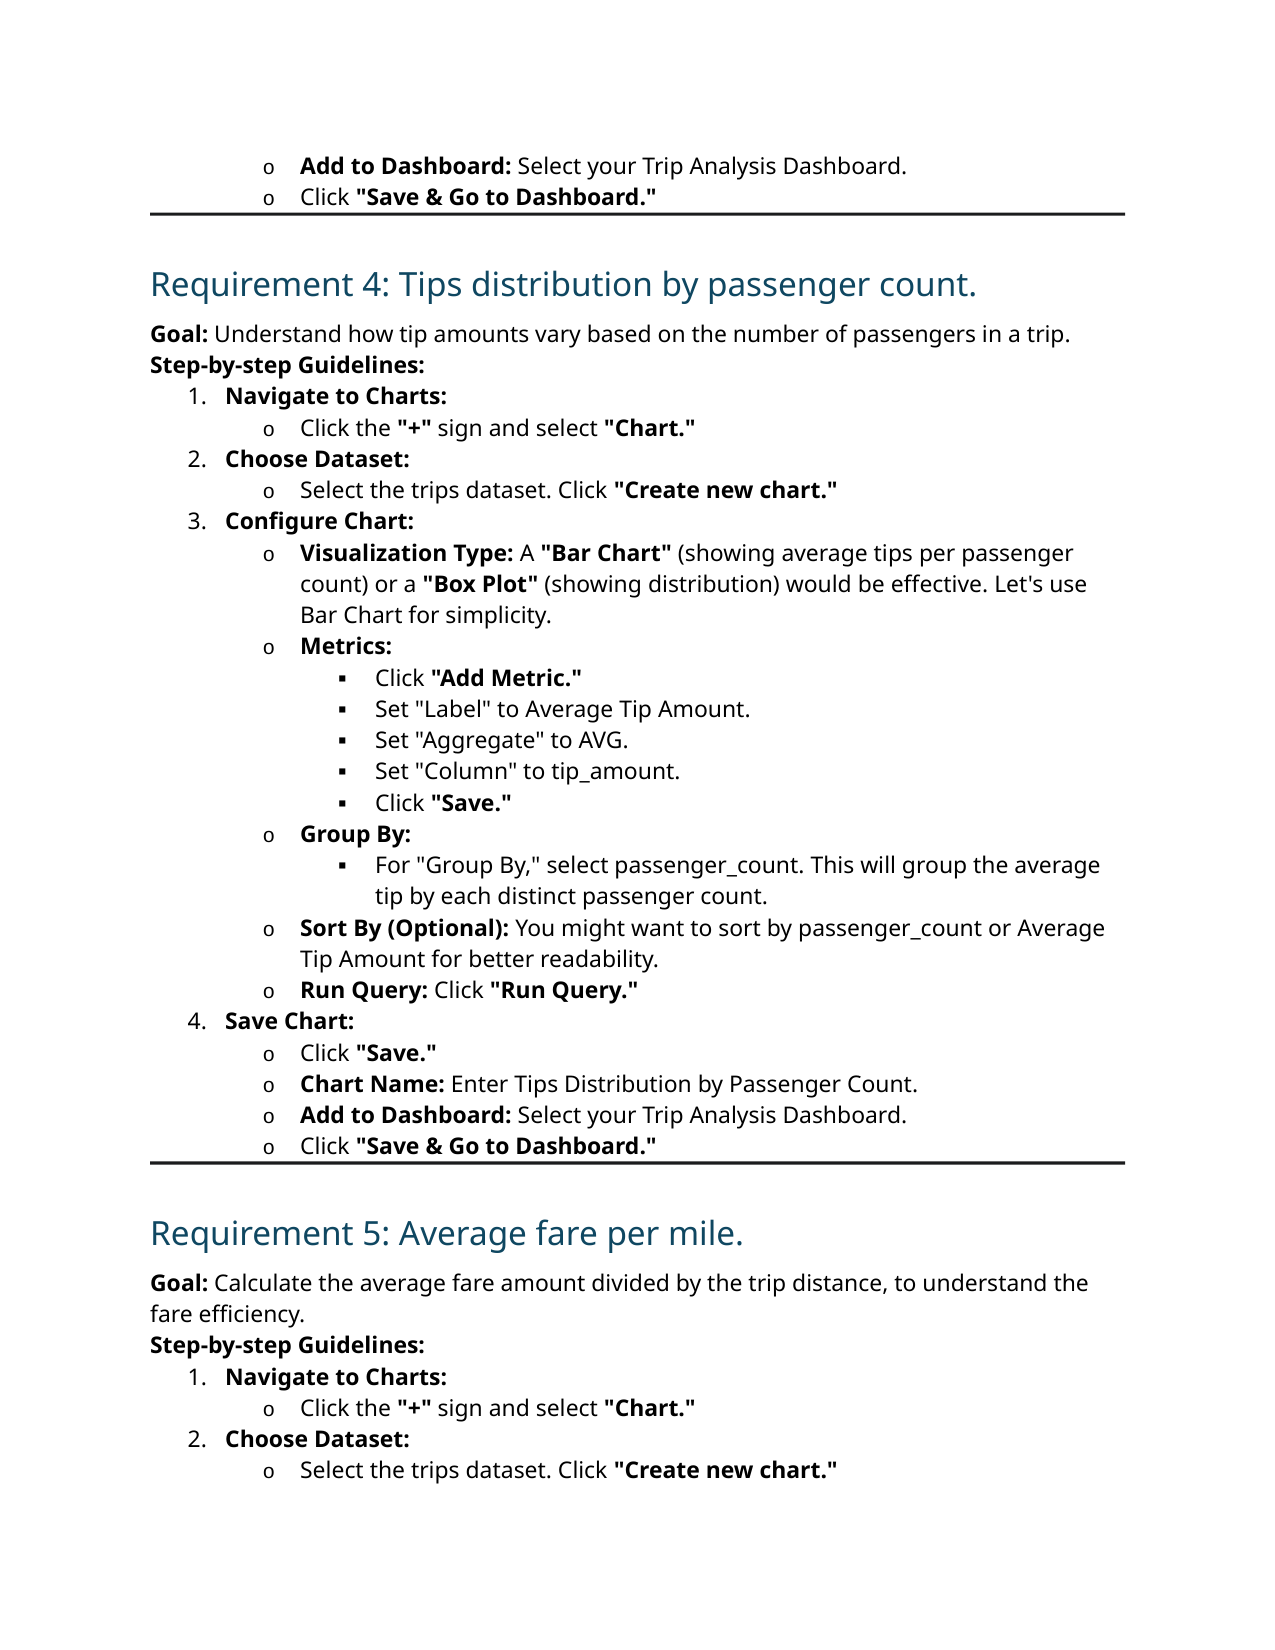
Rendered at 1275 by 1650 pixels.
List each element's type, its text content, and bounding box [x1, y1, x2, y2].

list Click "Save." [262, 1036, 1125, 1068]
list Set "Aggregate" to AVG. [337, 724, 1125, 755]
list Sort By (Optional): You might want to sort by passenger_count or Average Tip Amount for better readability. [262, 911, 1125, 974]
list Add to Dashboard: Select your Trip Analysis Dashboard. [262, 150, 1125, 181]
list Metrics: [262, 630, 1125, 661]
list Group By: [262, 818, 1125, 849]
list Set "Label" to Average Tip Amount. [337, 693, 1125, 724]
text Goal: Understand how tip amounts vary based on the number of passengers in a trip. [150, 318, 1125, 349]
list For "Group By," select passenger_count. This will group the average tip by each distinct passenger count. [337, 849, 1125, 911]
list Click "Save & Go to Dashboard." [262, 1130, 1125, 1161]
list Click "Save." [337, 786, 1125, 818]
list Choose Dataset: [187, 1423, 1125, 1454]
text Goal: Calculate the average fare amount divided by the trip distance, to understand the fare efficiency. [150, 1267, 1125, 1329]
list Click "Add Metric." [337, 661, 1125, 693]
list Navigate to Charts: [187, 380, 1125, 411]
list Click the "+" sign and select "Chart." [262, 1392, 1125, 1423]
text Step-by-step Guidelines: [150, 1329, 1125, 1360]
list Add to Dashboard: Select your Trip Analysis Dashboard. [262, 1099, 1125, 1130]
list Select the trips dataset. Click "Create new chart." [262, 1454, 1125, 1485]
list Navigate to Charts: [187, 1360, 1125, 1392]
list Save Chart: [187, 1005, 1125, 1036]
text Step-by-step Guidelines: [150, 349, 1125, 380]
list Click "Save & Go to Dashboard." [262, 181, 1125, 212]
list Visualization Type: A "Bar Chart" (showing average tips per passenger count) or a "Box Plot" (showing distribution) would be effective. Let's use Bar Chart for simplicity. [262, 536, 1125, 630]
list Click the "+" sign and select "Chart." [262, 411, 1125, 443]
list Choose Dataset: [187, 443, 1125, 474]
list Set "Column" to tip_amount. [337, 755, 1125, 786]
subtitle Requirement 5: Average fare per mile. [150, 1209, 1125, 1255]
list Configure Chart: [187, 505, 1125, 536]
subtitle Requirement 4: Tips distribution by passenger count. [150, 260, 1125, 306]
list Select the trips dataset. Click "Create new chart." [262, 474, 1125, 505]
list Run Query: Click "Run Query." [262, 974, 1125, 1005]
list Chart Name: Enter Tips Distribution by Passenger Count. [262, 1068, 1125, 1099]
